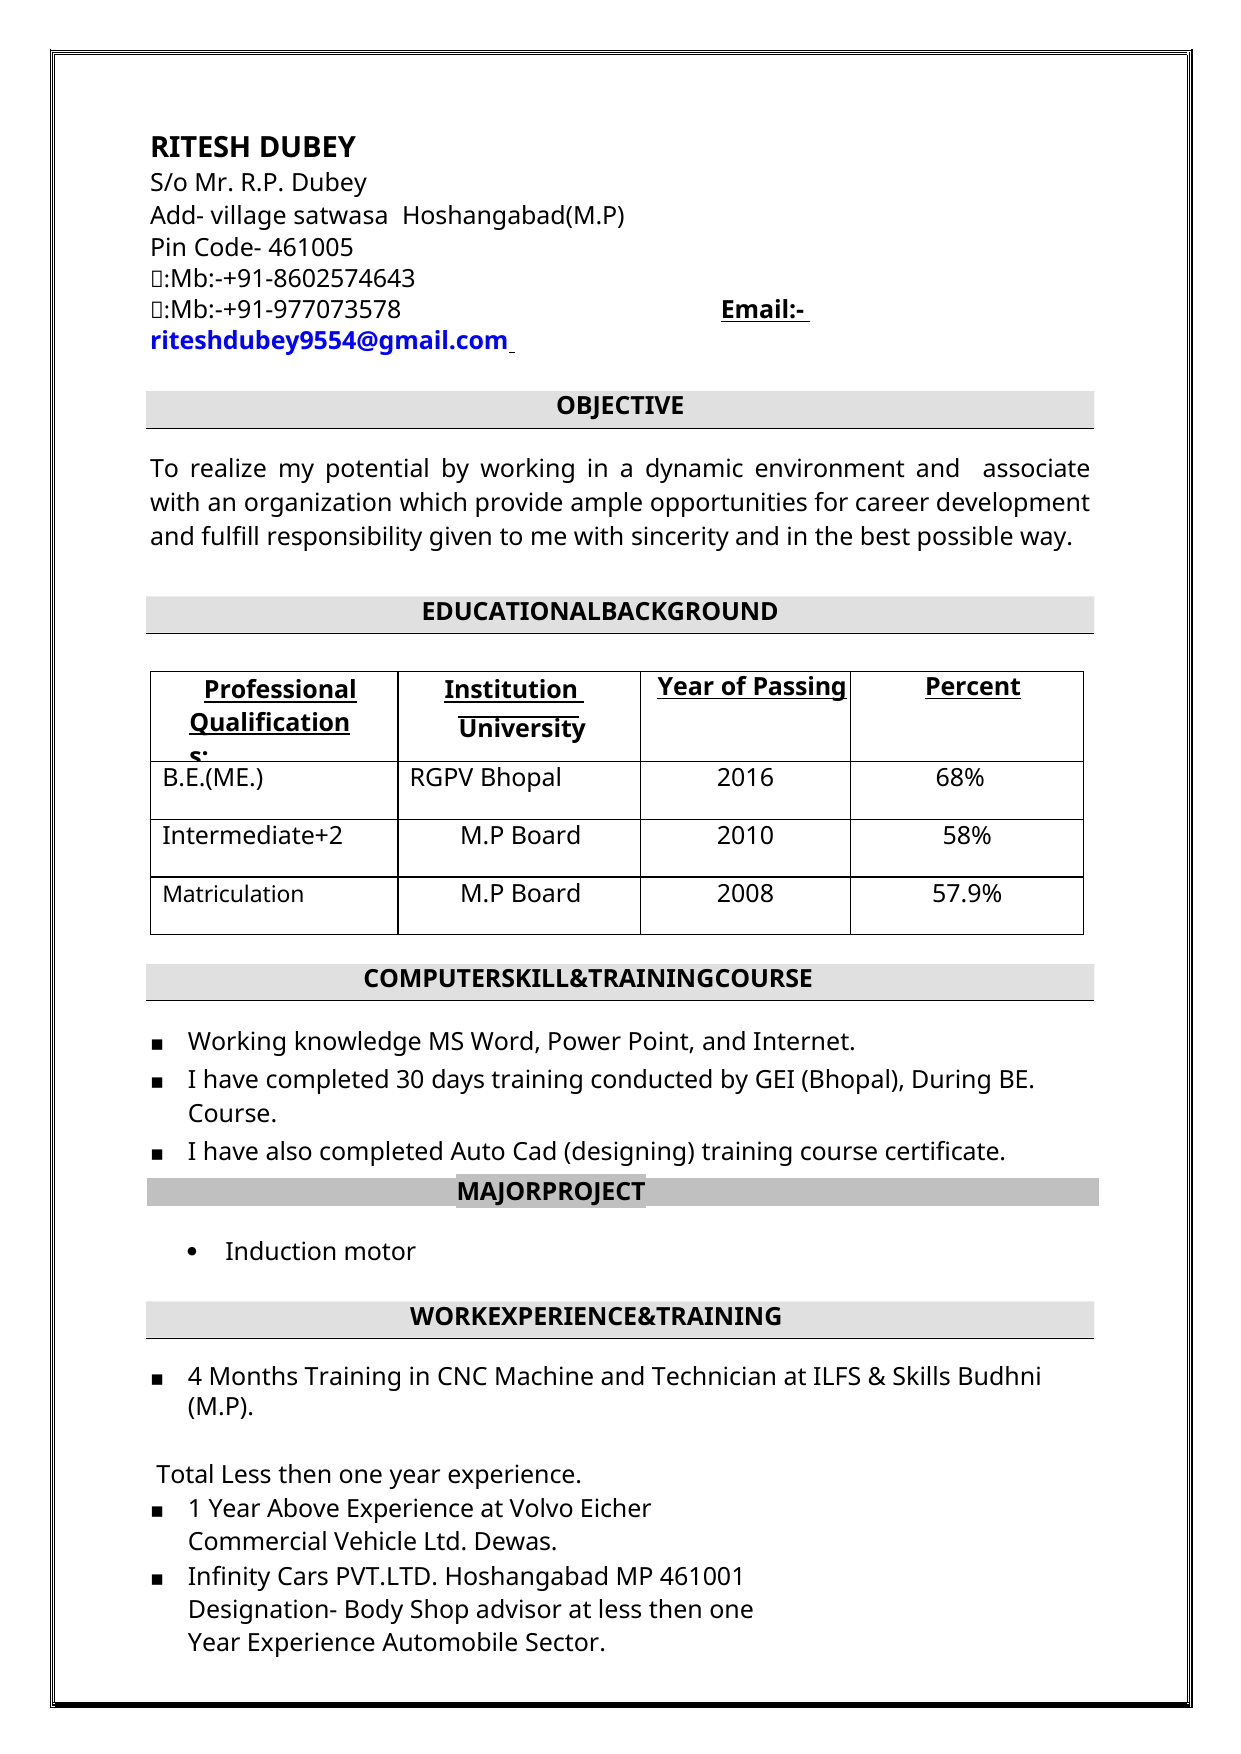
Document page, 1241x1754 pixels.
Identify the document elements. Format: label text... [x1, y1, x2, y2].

table_cell 2016 [641, 762, 850, 819]
table_cell B.E.(ME.) [151, 762, 397, 819]
table_cell Intermediate+2 [151, 820, 397, 876]
table_header Institution University [399, 672, 640, 761]
list I have completed 30 days training conducted by GEI (Bhopal), During BE. Course. [150, 1062, 1111, 1130]
text RITESH DUBEY [150, 127, 1111, 166]
table_cell M.P Board [399, 820, 640, 876]
table_cell 2010 [641, 820, 850, 876]
text :Mb:-+91-977073578 Email:- riteshdubey9554@gmail.com [150, 294, 1111, 356]
list Induction motor [188, 1233, 1111, 1267]
table_cell 57.9% [851, 878, 1083, 934]
list 4 Months Training in CNC Machine and Technician at ILFS & Skills Budhni (M.P). [150, 1361, 1089, 1422]
table_header Professional Qualifications: [151, 672, 397, 761]
table_cell 58% [851, 820, 1083, 876]
list Infinity Cars PVT.LTD. Hoshangabad MP 461001 [150, 1558, 794, 1592]
text To realize my potential by working in a dynamic environment and associate with an organization which provide ample opportunities for career development and fulfill responsibility given to me with sincerity and in the best possible way. [150, 451, 1090, 553]
text S/o Mr. R.P. Dubey [150, 166, 1111, 197]
table_header Percent [851, 672, 1083, 761]
table_header Year of Passing [641, 672, 850, 761]
subtitle MAJORPROJECT [646, 1174, 1111, 1208]
list Working knowledge MS Word, Power Point, and Internet. [150, 1023, 1111, 1057]
text :Mb:-+91-8602574643 [150, 263, 1111, 293]
text Pin Code- 461005 [150, 232, 1111, 263]
list I have also completed Auto Cad (designing) training course certificate. [150, 1134, 1111, 1168]
table_cell 2008 [641, 878, 850, 934]
text Add- village satwasa Hoshangabad(M.P) [150, 197, 698, 231]
table_cell 68% [851, 762, 1083, 819]
table_cell M.P Board [399, 878, 640, 934]
table_cell RGPV Bhopal [399, 762, 640, 819]
text Total Less then one year experience. [150, 1457, 794, 1491]
text Designation- Body Shop advisor at less then one Year Experience Automobile Sector. [188, 1592, 794, 1659]
table_cell Matriculation [151, 878, 397, 934]
list 1 Year Above Experience at Volvo Eicher Commercial Vehicle Ltd. Dewas. [150, 1491, 794, 1558]
